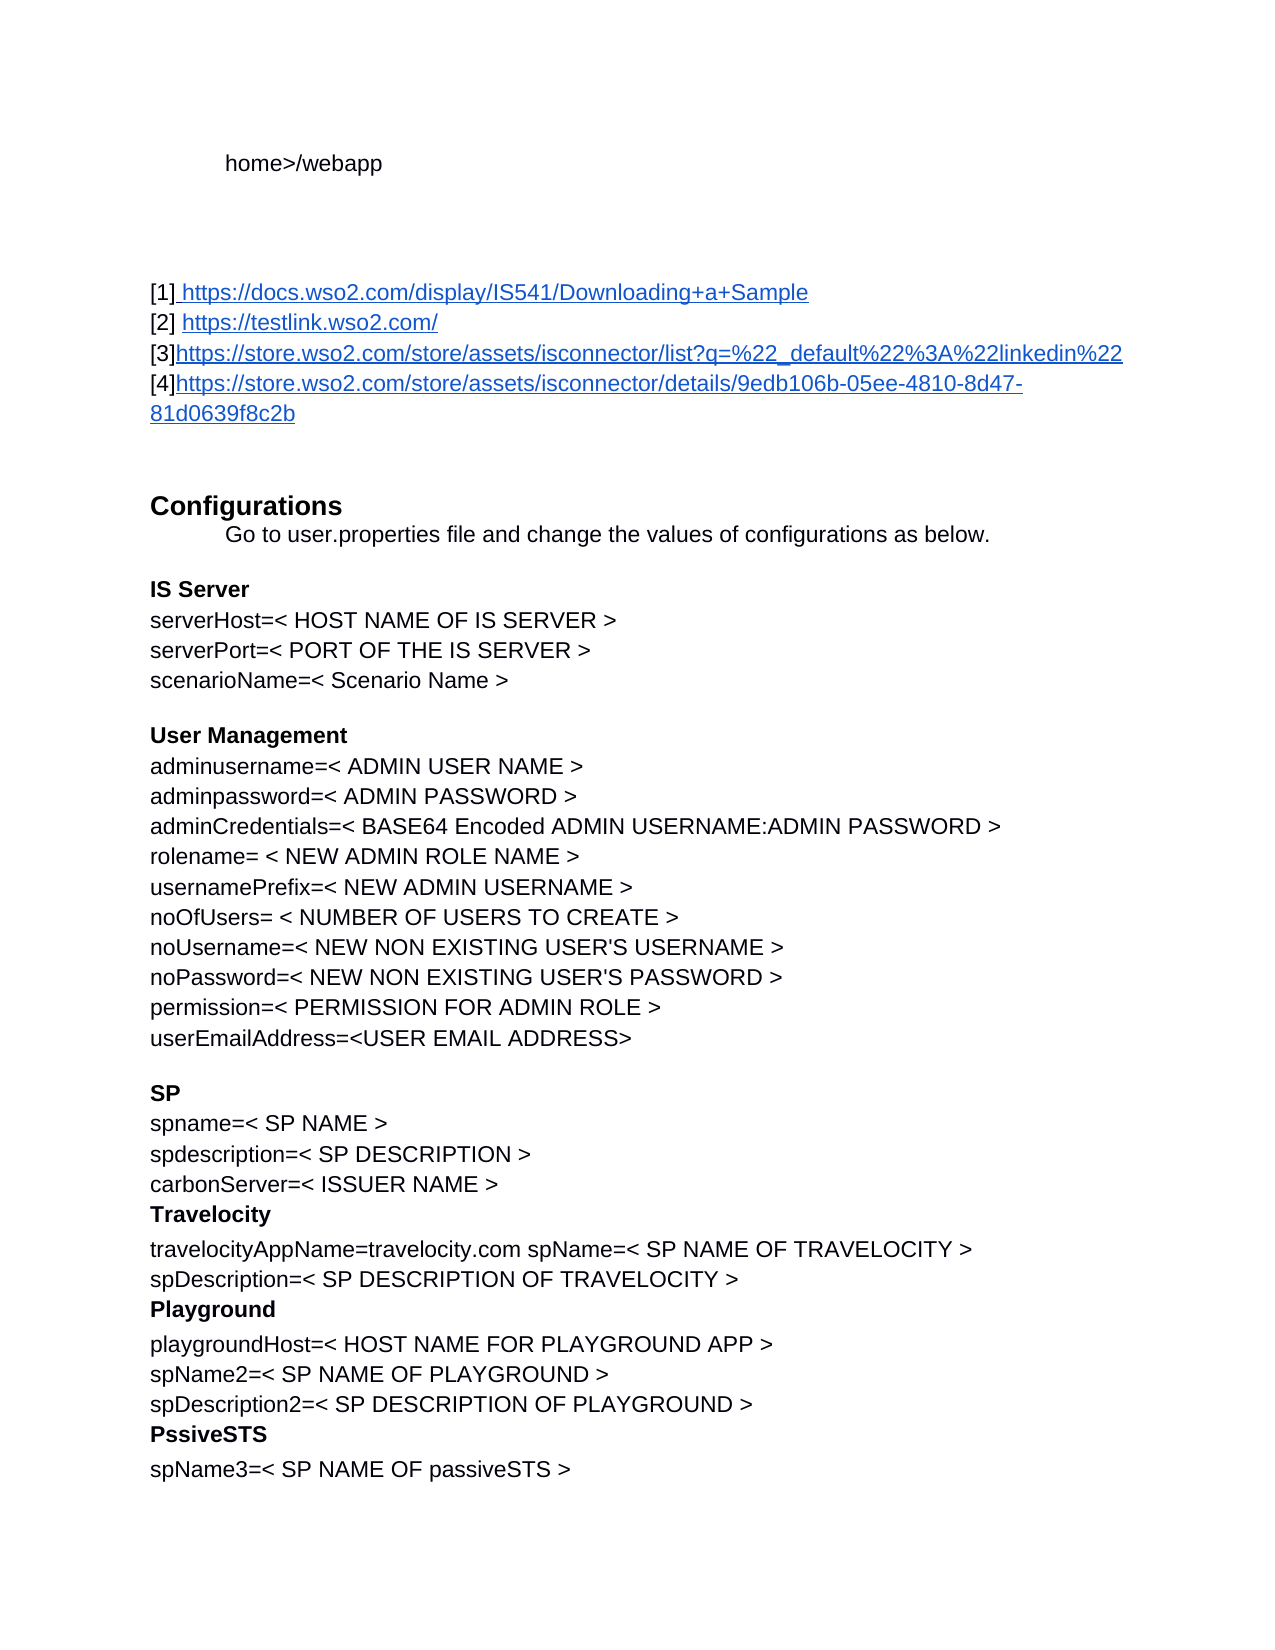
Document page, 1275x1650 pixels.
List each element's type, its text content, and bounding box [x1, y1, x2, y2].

text noOfUsers= < NUMBER OF USERS TO CREATE > [150, 904, 1125, 930]
text [2] https://testlink.wso2.com/ [150, 309, 1125, 336]
text travelocityAppName=travelocity.com spName=< SP NAME OF TRAVELOCITY > [150, 1236, 1125, 1262]
text [1] https://docs.wso2.com/display/IS541/Downloading+a+Sample [150, 279, 1125, 306]
text [3]https://store.wso2.com/store/assets/isconnector/list?q=%22_default%22%3A%22linkedin%22 [150, 339, 1125, 366]
text adminpassword=< ADMIN PASSWORD > [150, 783, 1125, 809]
text spDescription=< SP DESCRIPTION OF TRAVELOCITY > [150, 1266, 1125, 1292]
text spName2=< SP NAME OF PLAYGROUND > [150, 1361, 1125, 1387]
text serverPort=< PORT OF THE IS SERVER > [150, 637, 1125, 663]
text permission=< PERMISSION FOR ADMIN ROLE > [150, 994, 1125, 1021]
text rolename= < NEW ADMIN ROLE NAME > [150, 843, 1125, 870]
text userEmailAddress=<USER EMAIL ADDRESS> [150, 1024, 1125, 1051]
text usernamePrefix=< NEW ADMIN USERNAME > [150, 873, 1125, 900]
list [225, 150, 1125, 176]
text spDescription2=< SP DESCRIPTION OF PLAYGROUND > [150, 1391, 1125, 1417]
text serverHost=< HOST NAME OF IS SERVER > [150, 607, 1125, 633]
text spdescription=< SP DESCRIPTION > [150, 1141, 1125, 1167]
subtitle IS Server [150, 576, 1125, 602]
text [4]https://store.wso2.com/store/assets/isconnector/details/9edb106b-05ee-4810-8d47-81d0639f8c2b [150, 370, 1125, 426]
subtitle PssiveSTS [150, 1421, 1125, 1448]
text carbonServer=< ISSUER NAME > [150, 1171, 1125, 1197]
text noUsername=< NEW NON EXISTING USER'S USERNAME > [150, 934, 1125, 960]
subtitle Travelocity [150, 1201, 1125, 1227]
subtitle User Management [150, 722, 1125, 748]
subtitle Playground [150, 1296, 1125, 1322]
text playgroundHost=< HOST NAME FOR PLAYGROUND APP > [150, 1331, 1125, 1357]
subtitle SP [150, 1080, 1125, 1106]
subtitle Configurations [150, 489, 1125, 521]
text adminCredentials=< BASE64 Encoded ADMIN USERNAME:ADMIN PASSWORD > [150, 813, 1125, 839]
text noPassword=< NEW NON EXISTING USER'S PASSWORD > [150, 964, 1125, 991]
text Go to user.properties file and change the values of configurations as below. [225, 521, 1125, 547]
text scenarioName=< Scenario Name > [150, 667, 1125, 693]
text adminusername=< ADMIN USER NAME > [150, 753, 1125, 779]
text spName3=< SP NAME OF passiveSTS > [150, 1456, 1125, 1482]
text spname=< SP NAME > [150, 1110, 1125, 1137]
